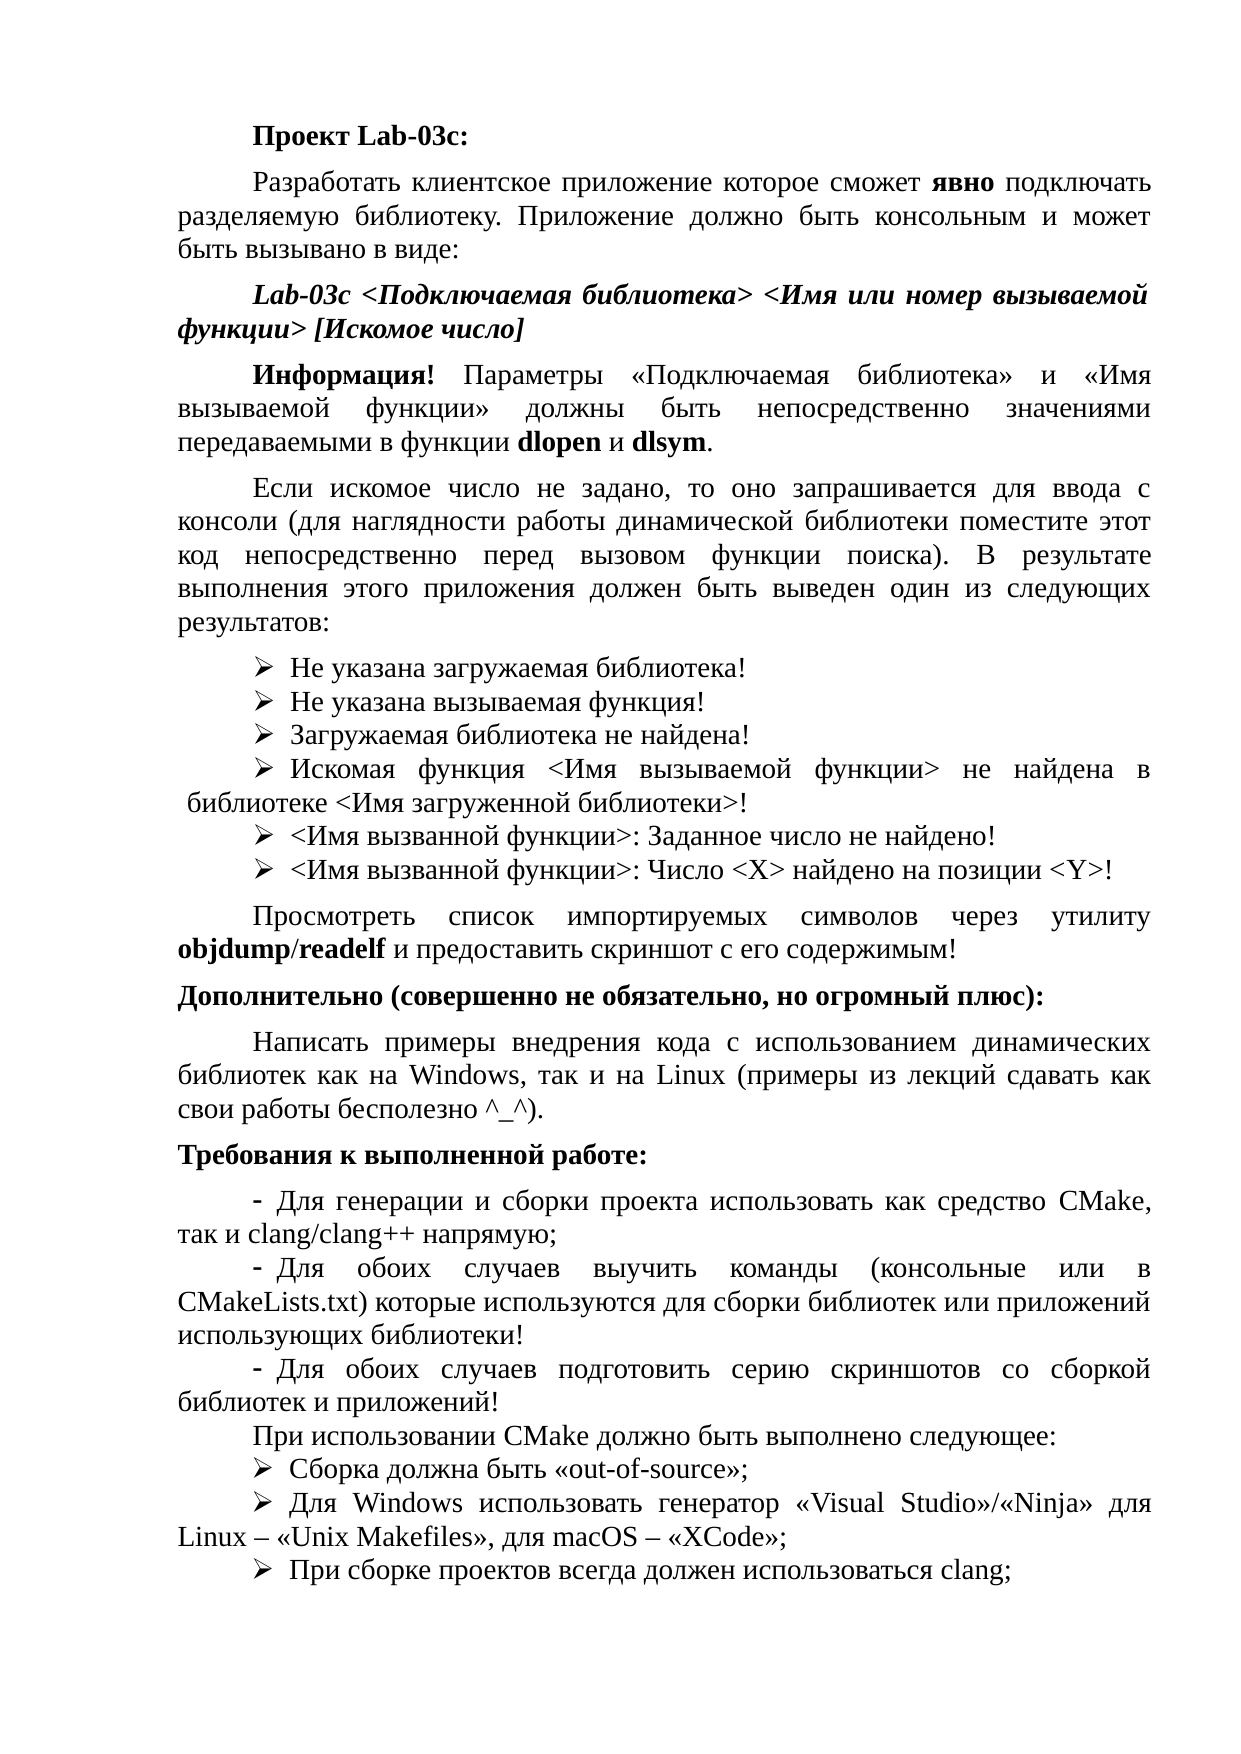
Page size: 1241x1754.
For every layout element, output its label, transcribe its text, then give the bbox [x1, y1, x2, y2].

list Для генерации и сборки проекта использовать как средство CMake, так и clang/clang++ напрямую; [177, 1183, 1152, 1250]
text Если искомое число не задано, то оно запрашивается для ввода с консоли (для наглядности работы динамической библиотеки поместите этот код непосредственно перед вызовом функции поиска). В результате выполнения этого приложения должен быть выведен один из следующих результатов: [177, 470, 1152, 638]
text Информация! Параметры «Подключаемая библиотека» и «Имя вызываемой функции» должны быть непосредственно значениями передаваемыми в функции dlopen и dlsym. [177, 357, 1152, 457]
text Разработать клиентское приложение которое сможет явно подключать разделяемую библиотеку. Приложение должно быть консольным и может быть вызывано в виде: [177, 164, 1152, 265]
list При сборке проектов всегда должен использоваться clang; [177, 1552, 1152, 1586]
list Не указана вызываемая функция! [187, 684, 1152, 717]
text При использовании CMake должно быть выполнено следующее: [177, 1418, 1152, 1452]
text Просмотреть список импортируемых символов через утилиту objdump/readelf и предоставить скриншот с его содержимым! [177, 898, 1152, 965]
list Сборка должна быть «out-of-source»; [177, 1452, 1152, 1485]
text Дополнительно (совершенно не обязательно, но огромный плюс): [177, 978, 1152, 1011]
list Искомая функция <Имя вызываемой функции> не найдена в библиотеке <Имя загруженной библиотеки>! [187, 751, 1152, 818]
list Для обоих случаев выучить команды (консольные или в CMakeLists.txt) которые используются для сборки библиотек или приложений использующих библиотеки! [177, 1250, 1152, 1351]
text Проект Lab-03c: [177, 118, 1152, 152]
list Не указана загружаемая библиотека! [187, 650, 1152, 684]
list Загружаемая библиотека не найдена! [187, 717, 1152, 751]
text Требования к выполненной работе: [177, 1137, 1152, 1170]
list Для Windows использовать генератор «Visual Studio»/«Ninja» для Linux – «Unix Makefiles», для macOS – «XCode»; [177, 1485, 1152, 1552]
text Написать примеры внедрения кода с использованием динамических библиотек как на Windows, так и на Linux (примеры из лекций сдавать как свои работы бесполезно ^_^). [177, 1024, 1152, 1124]
list <Имя вызванной функции>: Число <Х> найдено на позиции <Y>! [187, 852, 1152, 886]
text Lab-03с <Подключаемая библиотека> <Имя или номер вызываемой функции> [Искомое число] [177, 277, 1152, 344]
list <Имя вызванной функции>: Заданное число не найдено! [187, 818, 1152, 852]
list Для обоих случаев подготовить серию скриншотов со сборкой библиотек и приложений! [177, 1351, 1152, 1418]
